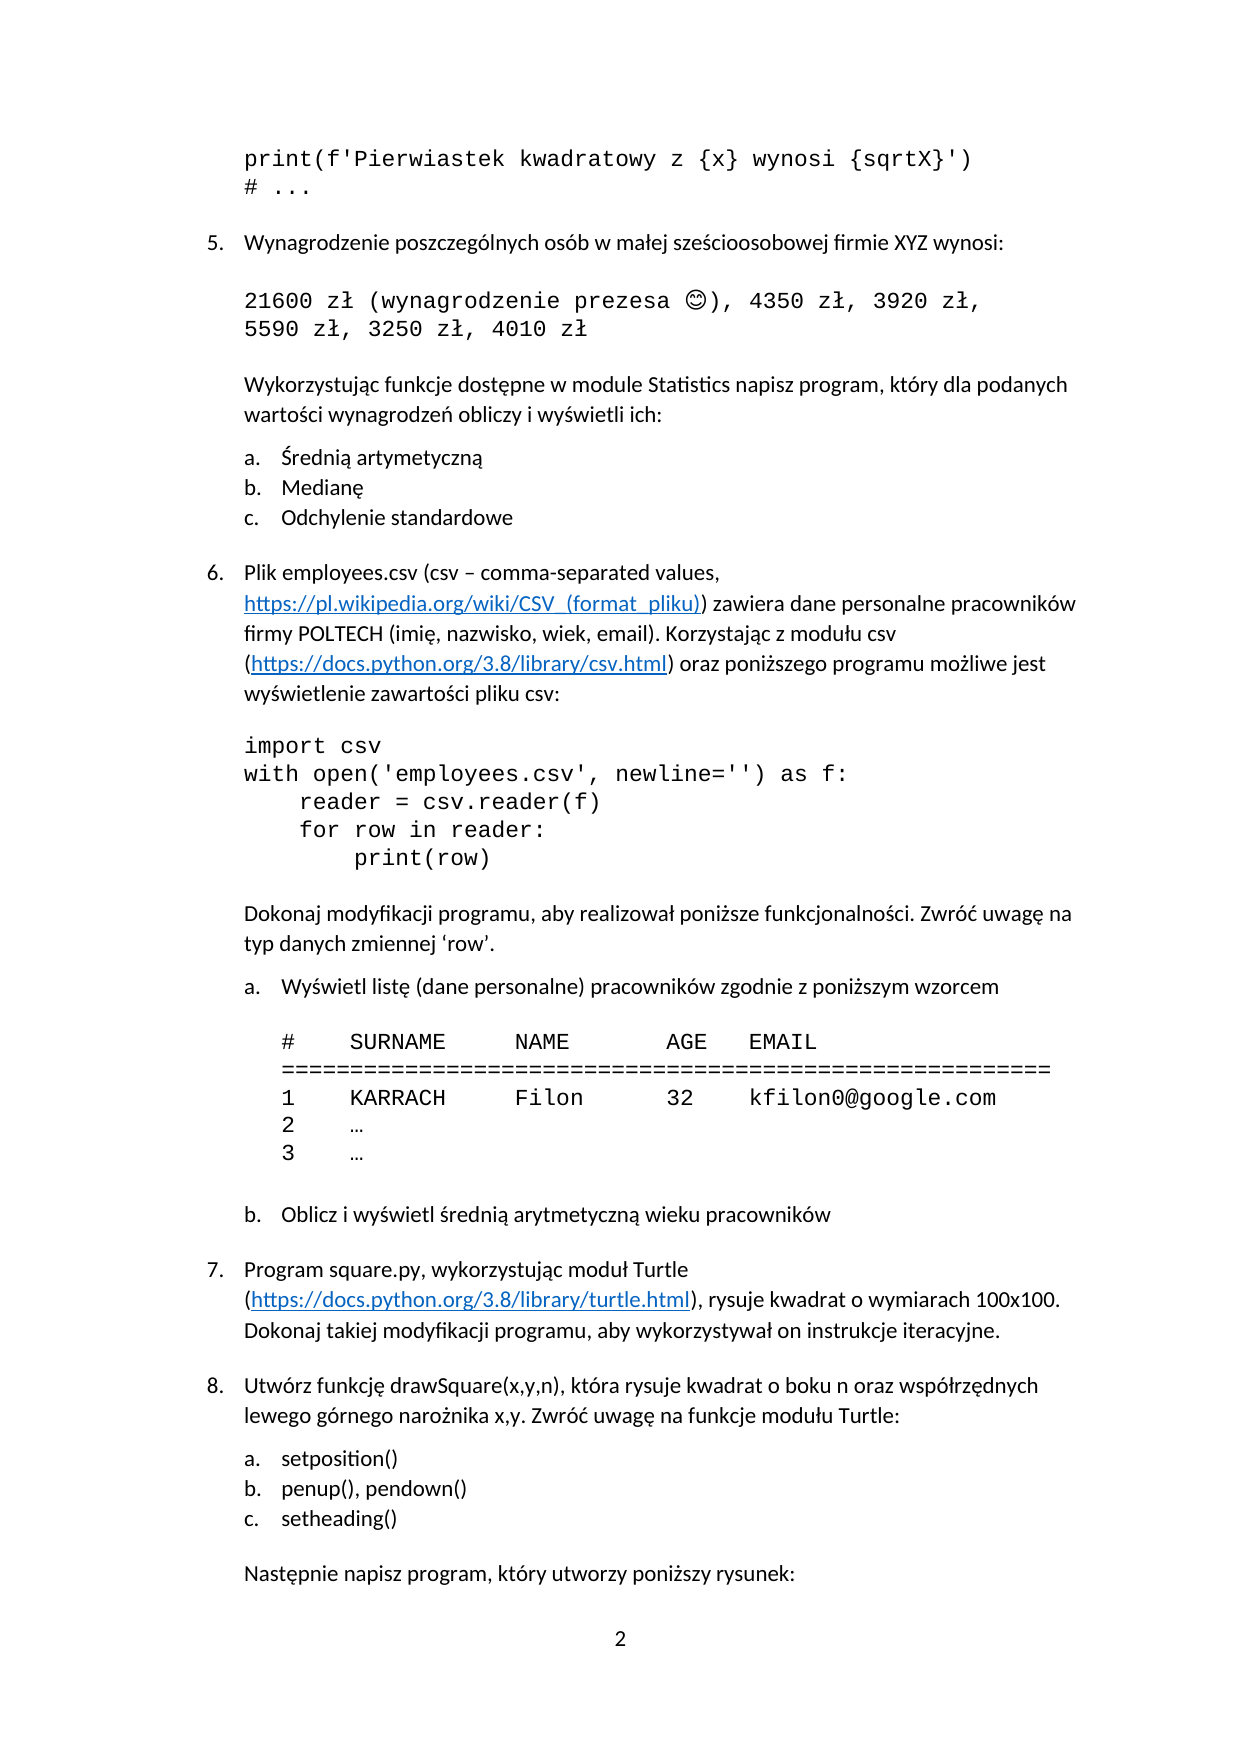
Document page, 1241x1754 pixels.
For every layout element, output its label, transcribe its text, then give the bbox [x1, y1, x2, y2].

text setposition() [244, 1444, 1093, 1472]
text Wynagrodzenie poszczególnych osób w małej sześcioosobowej firmie XYZ wynosi: [207, 228, 1093, 256]
list 21600 zł (wynagrodzenie prezesa ), 4350 zł, 3920 zł, 5590 zł, 3250 zł, 4010 zł [244, 284, 1093, 343]
text Plik employees.csv (csv – comma-separated values, https://pl.wikipedia.org/wiki/CSV_(format_pliku)) zawiera dane personalne pracowników firmy POLTECH (imię, nazwisko, wiek, email). Korzystając z modułu csv (https://docs.python.org/3.8/library/csv.html) oraz poniższego programu możliwe jest wyświetlenie zawartości pliku csv: [207, 558, 1093, 707]
text Oblicz i wyświetl średnią arytmetyczną wieku pracowników [244, 1200, 1093, 1228]
text Wyświetl listę (dane personalne) pracowników zgodnie z poniższym wzorcem [244, 972, 1093, 1000]
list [244, 148, 1093, 201]
text Medianę [244, 473, 1093, 501]
list Dokonaj modyfikacji programu, aby realizował poniższe funkcjonalności. Zwróć uwagę na typ danych zmiennej ‘row’. [244, 899, 1093, 957]
text Odchylenie standardowe [244, 503, 1093, 531]
text Utwórz funkcję drawSquare(x,y,n), która rysuje kwadrat o boku n oraz współrzędnych lewego górnego narożnika x,y. Zwróć uwagę na funkcje modułu Turtle: [207, 1371, 1093, 1429]
list Wykorzystując funkcje dostępne w module Statistics napisz program, który dla podanych wartości wynagrodzeń obliczy i wyświetli ich: [244, 370, 1093, 428]
text setheading() [244, 1504, 1093, 1532]
list # SURNAME NAME AGE EMAIL ======================================================== 1 KARRACH Filon 32 kfilon0@google.com 2 … 3 … [281, 1002, 1093, 1198]
list Następnie napisz program, który utworzy poniższy rysunek: [244, 1559, 1093, 1587]
text Program square.py, wykorzystując moduł Turtle (https://docs.python.org/3.8/library/turtle.html), rysuje kwadrat o wymiarach 100x100. Dokonaj takiej modyfikacji programu, aby wykorzystywał on instrukcje iteracyjne. [207, 1255, 1093, 1344]
list import csv with open('employees.csv', newline='') as f: reader = csv.reader(f) for row in reader: print(row) [244, 734, 1093, 872]
text penup(), pendown() [244, 1474, 1093, 1502]
text Średnią artymetyczną [244, 443, 1093, 471]
